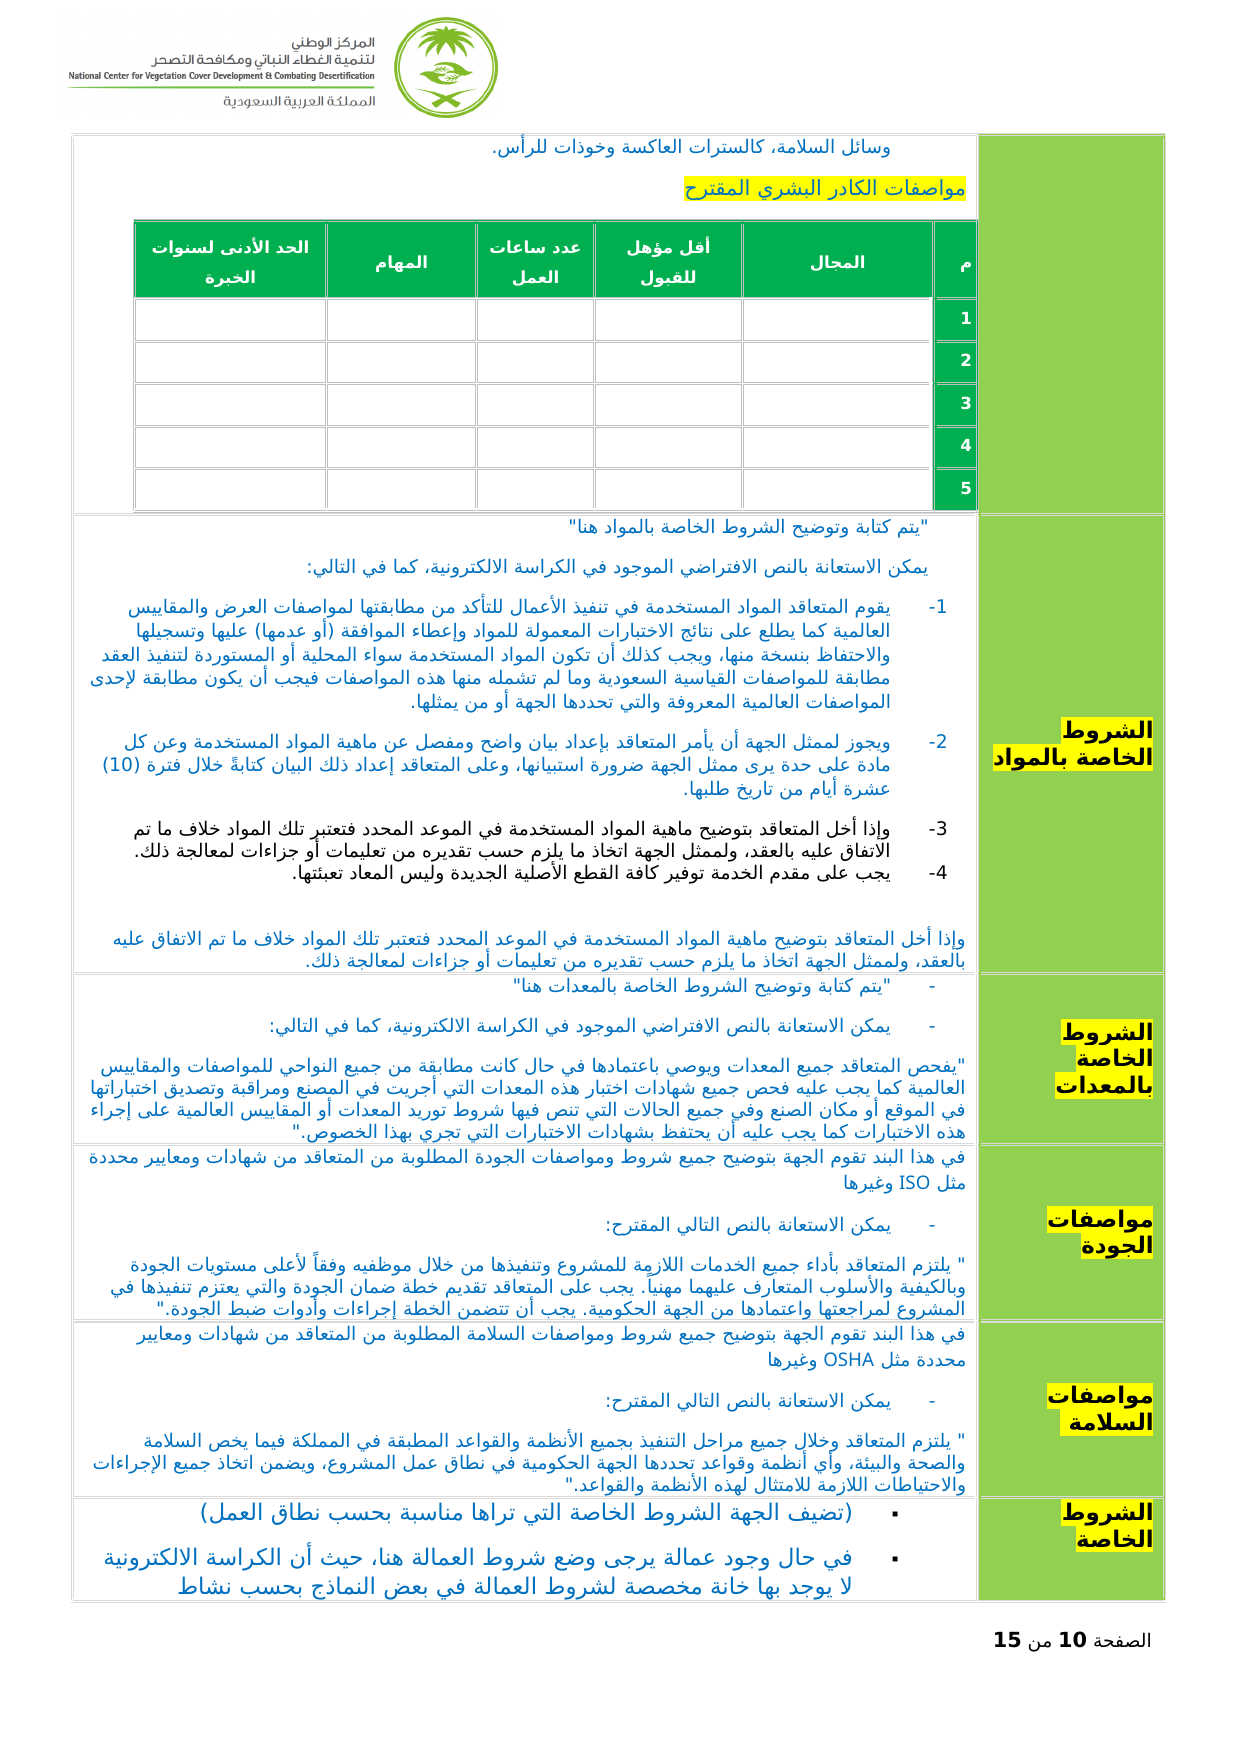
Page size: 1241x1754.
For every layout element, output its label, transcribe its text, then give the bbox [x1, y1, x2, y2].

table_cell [73, 136, 976, 513]
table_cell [73, 1496, 977, 1600]
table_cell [978, 134, 1165, 513]
table_cell مواصفات الجودة [979, 1143, 1163, 1319]
table_cell مواصفات السلامة [978, 1319, 1165, 1496]
table_cell "يتم كتابة وتوضيح الشروط الخاصة بالمواد هنا" يمكن الاستعانة بالنص الافتراضي الموجود في الكراسة الالكترونية، كما في التالي: يقوم المتعاقد المواد المستخدمة في تنفيذ الأعمال للتأكد من مطابقتها لمواصفات العرض والمقاييس العالمية كما يطلع على نتائج الاختبارات المعمولة للمواد وإعطاء الموافقة (أو عدمها) عليها وتسجيلها والاحتفاظ بنسخة منها، ويجب كذلك أن تكون المواد المستخدمة سواء المحلية أو المستوردة لتنفيذ العقد مطابقة للمواصفات القياسية السعودية وما لم تشمله منها هذه المواصفات فيجب أن يكون مطابقة لإحدى المواصفات العالمية المعروفة والتي تحددها الجهة أو من يمثلها. ويجوز لممثل الجهة أن يأمر المتعاقد بإعداد بيان واضح ومفصل عن ماهية المواد المستخدمة وعن كل مادة على حدة يرى ممثل الجهة ضرورة استبيانها، وعلى المتعاقد إعداد ذلك البيان كتابةً خلال فترة (10) عشرة أيام من تاريخ طلبها. وإذا أخل المتعاقد بتوضيح ماهية المواد المستخدمة في الموعد المحدد فتعتبر تلك المواد خلاف ما تم الاتفاق عليه بالعقد، ولممثل الجهة اتخاذ ما يلزم حسب تقديره من تعليمات أو جزاءات لمعالجة ذلك. يجب على مقدم الخدمة توفير كافة القطع الأصلية الجديدة وليس المعاد تعبئتها. وإذا أخل المتعاقد بتوضيح ماهية المواد المستخدمة في الموعد المحدد فتعتبر تلك المواد خلاف ما تم الاتفاق عليه بالعقد، ولممثل الجهة اتخاذ ما يلزم حسب تقديره من تعليمات أو جزاءات لمعالجة ذلك. [73, 513, 977, 972]
table_cell الشروط الخاصة [978, 1496, 1165, 1600]
table_cell الشروط الخاصة بالمعدات [979, 972, 1163, 1143]
table_cell "يتم كتابة وتوضيح الشروط الخاصة بالمعدات هنا" يمكن الاستعانة بالنص الافتراضي الموجود في الكراسة الالكترونية، كما في التالي: "يفحص المتعاقد جميع المعدات ويوصي باعتمادها في حال كانت مطابقة من جميع النواحي للمواصفات والمقاييس العالمية كما يجب عليه فحص جميع شهادات اختبار هذه المعدات التي أجريت في المصنع ومراقبة وتصديق اختباراتها في الموقع أو مكان الصنع وفي جميع الحالات التي تنص فيها شروط توريد المعدات أو المقاييس العالمية على إجراء هذه الاختبارات كما يجب عليه أن يحتفظ بشهادات الاختبارات التي تجري بهذا الخصوص." [74, 972, 976, 1143]
table_cell في هذا البند تقوم الجهة بتوضيح جميع شروط ومواصفات الجودة المطلوبة من المتعاقد من شهادات ومعايير محددة مثل ISO وغيرها يمكن الاستعانة بالنص التالي المقترح: " يلتزم المتعاقد بأداء جميع الخدمات اللازمة للمشروع وتنفيذها من خلال موظفيه وفقاً لأعلى مستويات الجودة وبالكيفية والأسلوب المتعارف عليهما مهنياً. يجب على المتعاقد تقديم خطة ضمان الجودة والتي يعتزم تنفيذها في المشروع لمراجعتها واعتمادها من الجهة الحكومية. يجب أن تتضمن الخطة إجراءات وأدوات ضبط الجودة." [74, 1143, 976, 1319]
picture [59, 13, 500, 118]
table_cell الشروط الخاصة بالمواد [978, 513, 1165, 972]
table_cell في هذا البند تقوم الجهة بتوضيح جميع شروط ومواصفات السلامة المطلوبة من المتعاقد من شهادات ومعايير محددة مثل OSHA وغيرها يمكن الاستعانة بالنص التالي المقترح: " يلتزم المتعاقد وخلال جميع مراحل التنفيذ بجميع الأنظمة والقواعد المطبقة في المملكة فيما يخص السلامة والصحة والبيئة، وأي أنظمة وقواعد تحددها الجهة الحكومية في نطاق عمل المشروع، ويضمن اتخاذ جميع الإجراءات والاحتياطات اللازمة للامتثال لهذه الأنظمة والقواعد." [73, 1319, 977, 1496]
